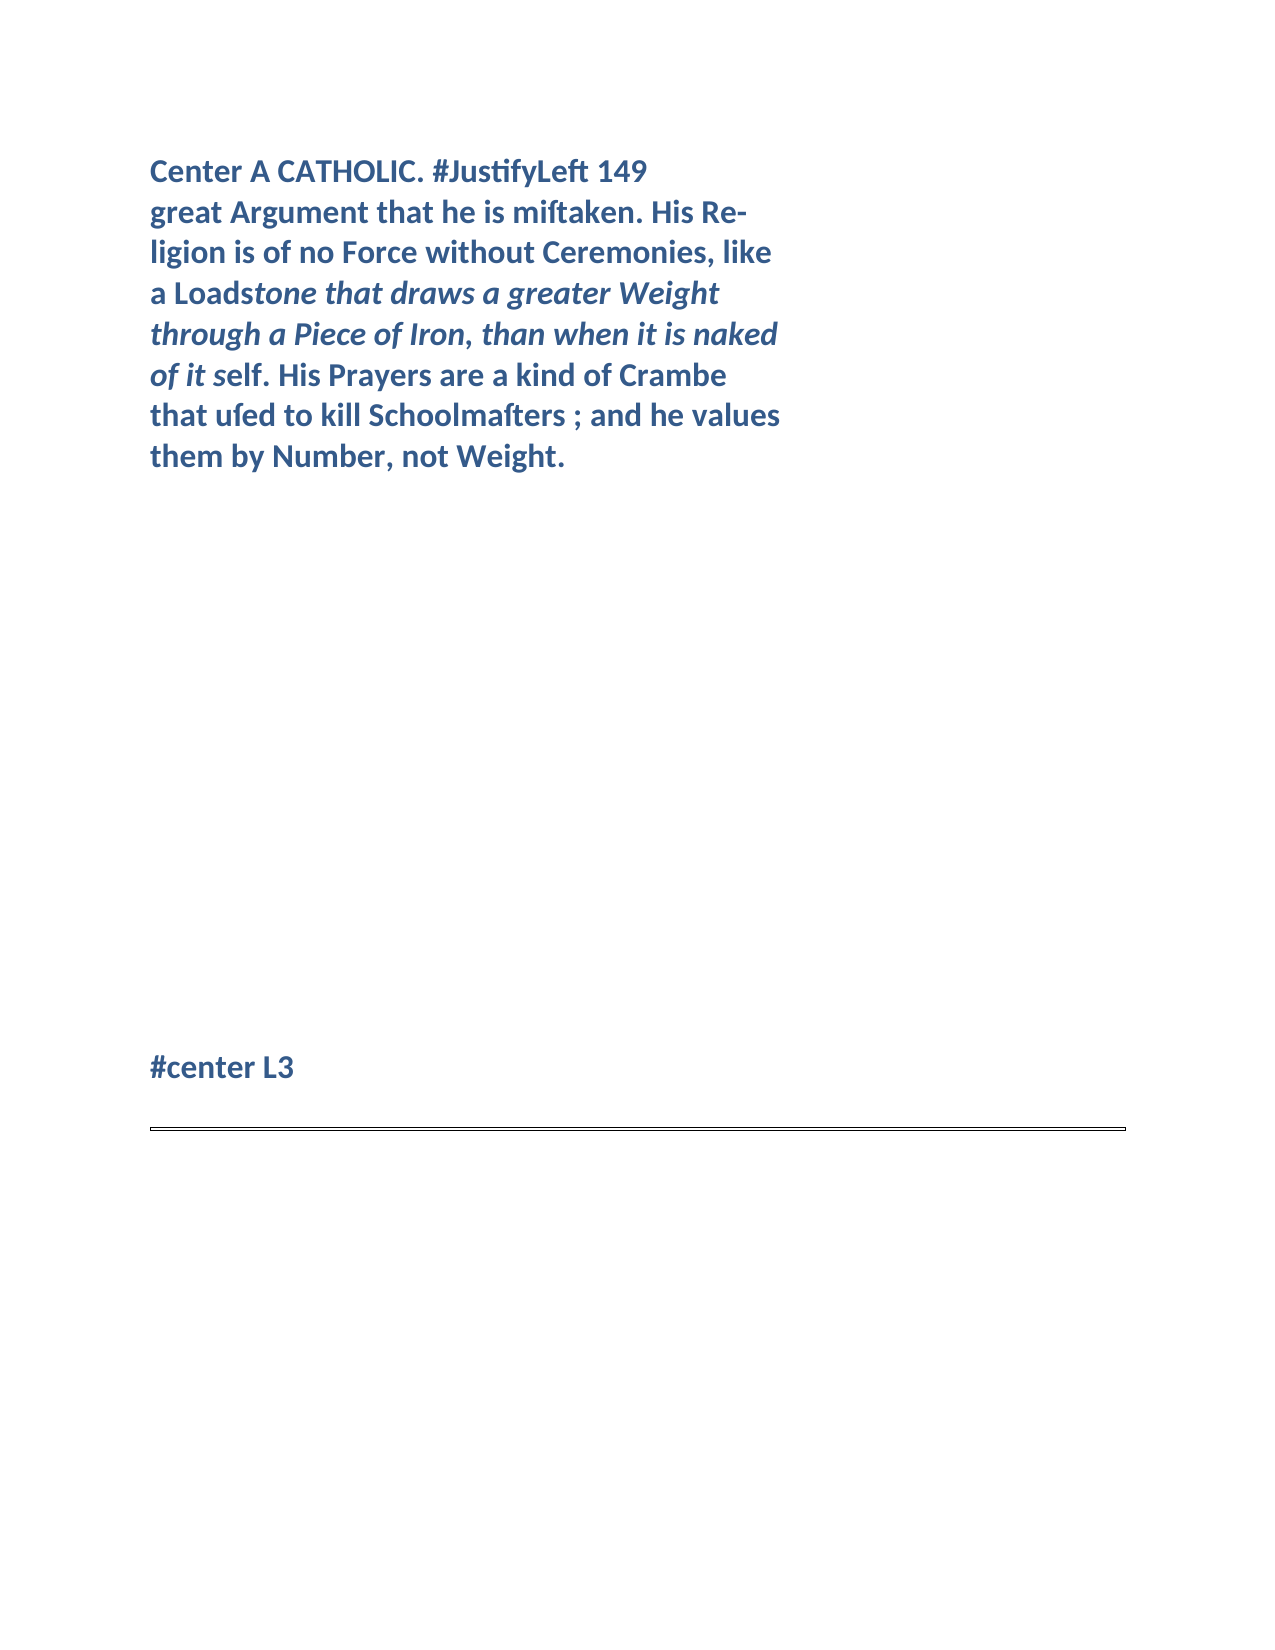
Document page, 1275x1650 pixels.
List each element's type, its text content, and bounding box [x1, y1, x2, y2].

subtitle Center A CATHOLIC. #JustifyLeft 149 great Argument that he is miſtaken. His Re- ligion is of no Force without Ceremonies, like a Loadstone that draws a greater Weight through a Piece of Iron, than when it is naked of it self. His Prayers are a kind of Crambe that uſed to kill Schoolmaſters ; and he values them by Number, not Weight. #center L3 [150, 150, 1125, 1127]
